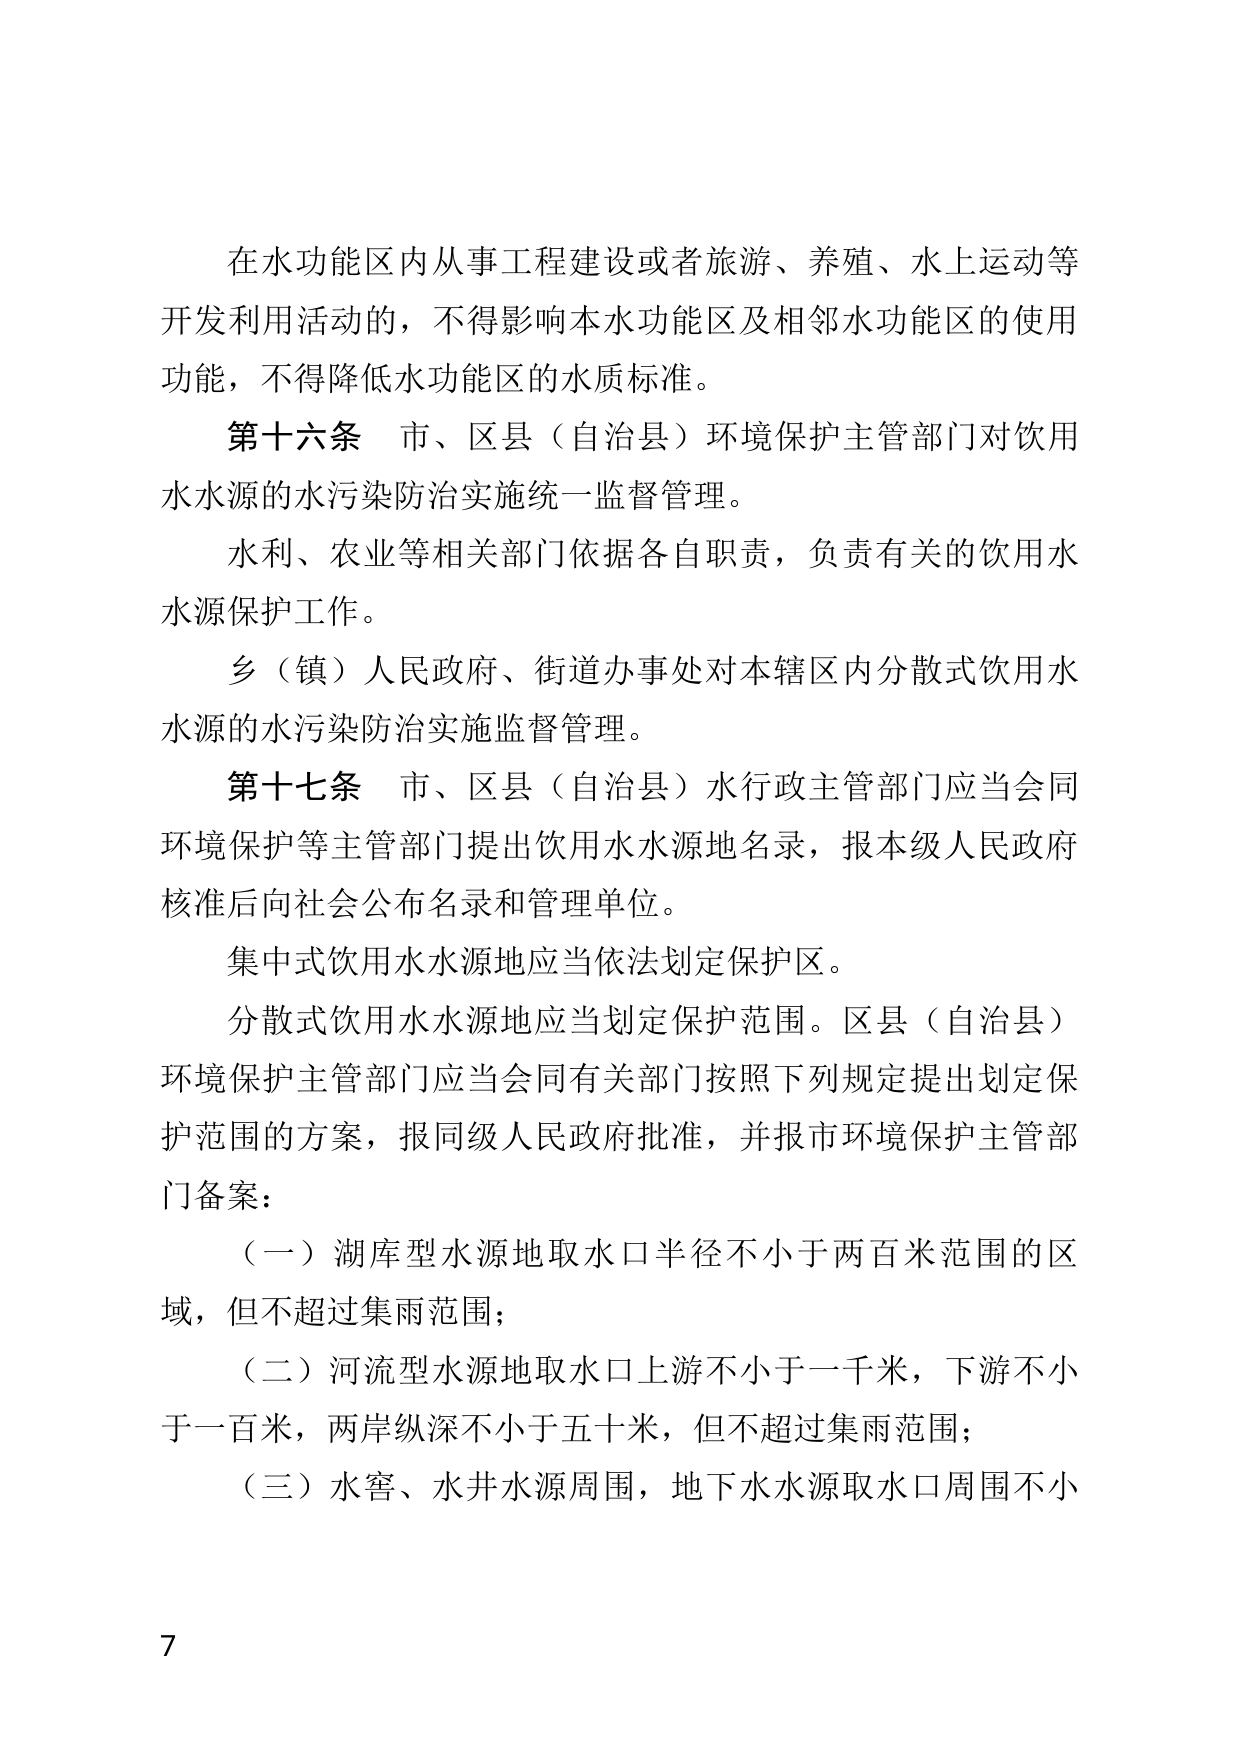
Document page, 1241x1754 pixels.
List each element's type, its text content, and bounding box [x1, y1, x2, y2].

text （二）河流型水源地取水口上游不小于一千米，下游不小于一百米，两岸纵深不小于五十米，但不超过集雨范围； [159, 1335, 1081, 1452]
text 第十七条 市、区县（自治县）水行政主管部门应当会同环境保护等主管部门提出饮用水水源地名录，报本级人民政府核准后向社会公布名录和管理单位。 [159, 752, 1081, 927]
text 集中式饮用水水源地应当依法划定保护区。 [159, 927, 1081, 985]
text 乡（镇）人民政府、街道办事处对本辖区内分散式饮用水水源的水污染防治实施监督管理。 [159, 635, 1081, 752]
text 分散式饮用水水源地应当划定保护范围。区县（自治县）环境保护主管部门应当会同有关部门按照下列规定提出划定保护范围的方案，报同级人民政府批准，并报市环境保护主管部门备案： [159, 985, 1081, 1219]
text （一）湖库型水源地取水口半径不小于两百米范围的区域，但不超过集雨范围； [159, 1219, 1081, 1335]
text 在水功能区内从事工程建设或者旅游、养殖、水上运动等开发利用活动的，不得影响本水功能区及相邻水功能区的使用功能，不得降低水功能区的水质标准。 [159, 227, 1081, 402]
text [159, 1452, 1081, 1510]
text 第十六条 市、区县（自治县）环境保护主管部门对饮用水水源的水污染防治实施统一监督管理。 [159, 402, 1081, 519]
text 水利、农业等相关部门依据各自职责，负责有关的饮用水水源保护工作。 [159, 519, 1081, 635]
